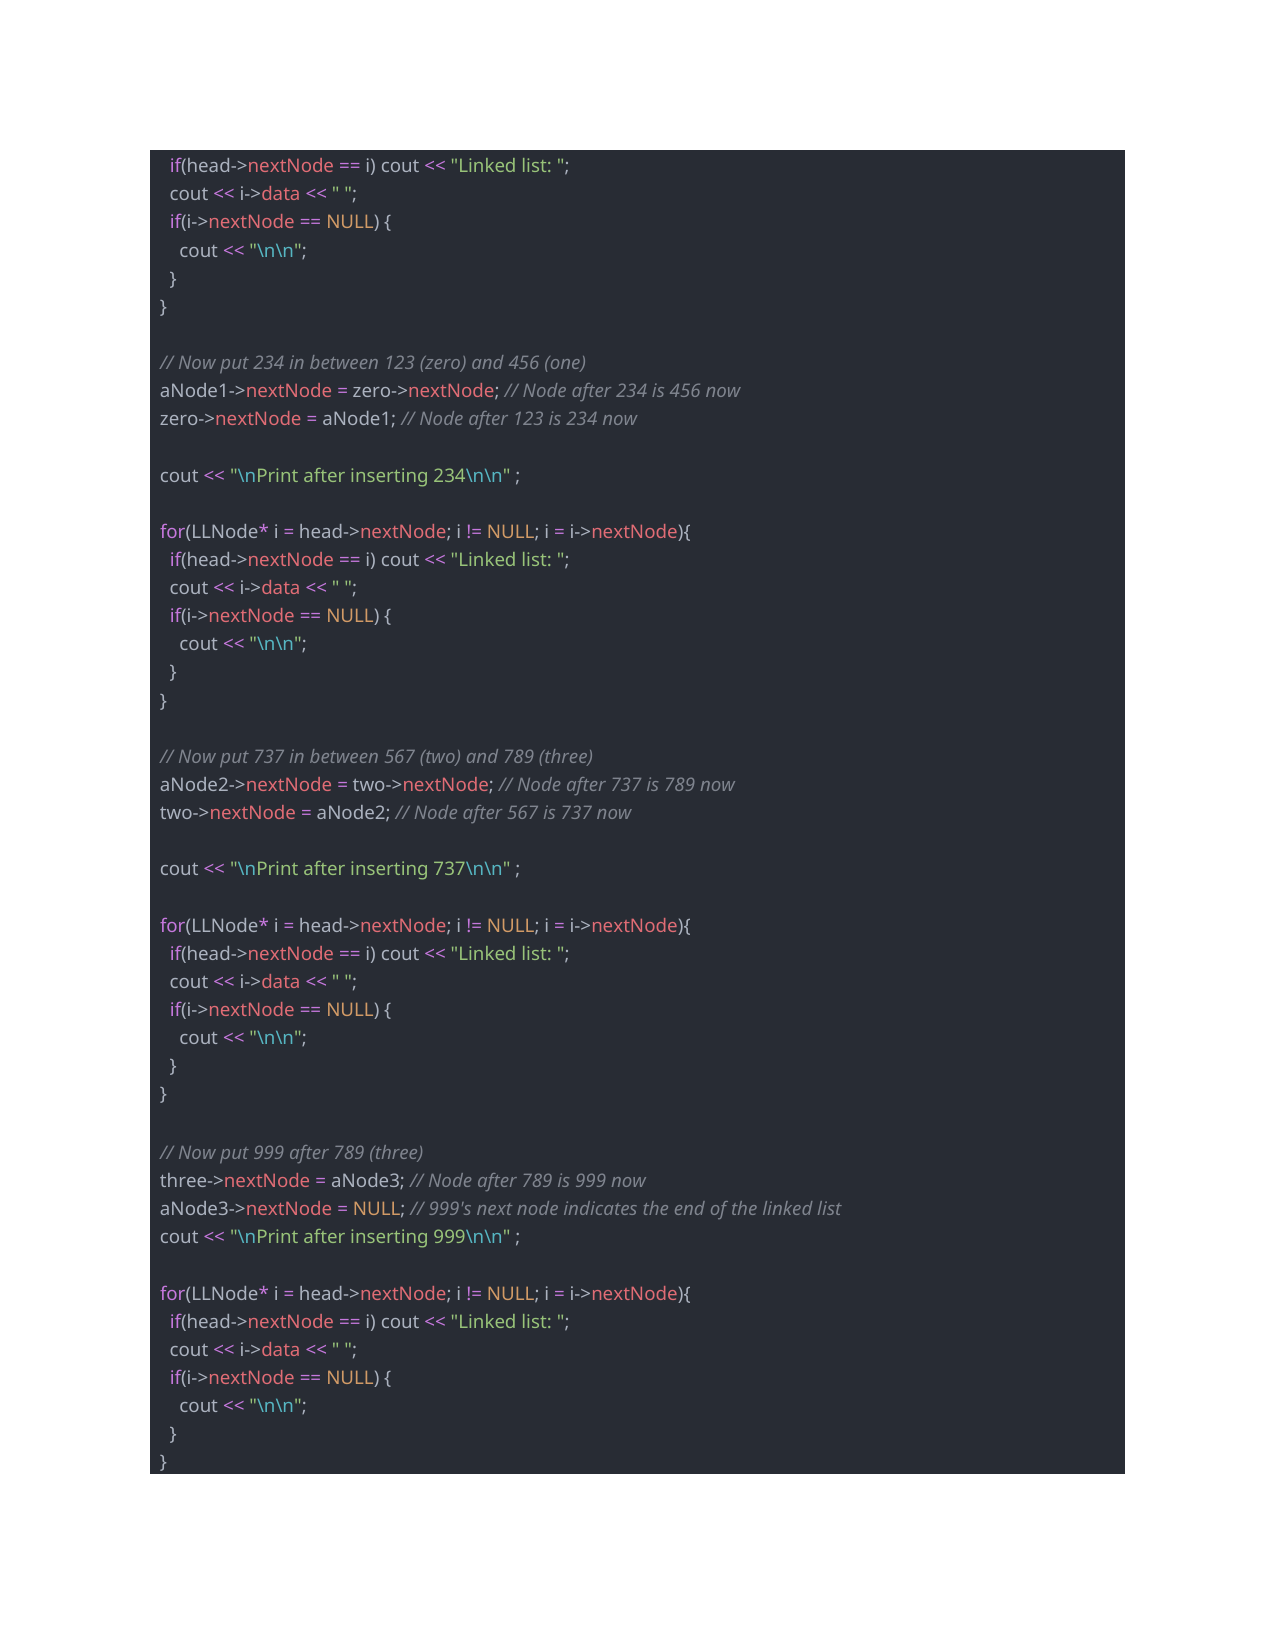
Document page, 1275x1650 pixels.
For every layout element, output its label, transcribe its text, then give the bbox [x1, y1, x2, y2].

text three->nextNode = aNode3; // Node after 789 is 999 now [150, 1165, 1125, 1193]
text } [150, 1078, 1125, 1106]
text // Now put 234 in between 123 (zero) and 456 (one) [150, 347, 1125, 375]
text } [150, 262, 1125, 291]
text } [150, 1418, 1125, 1446]
text } [150, 1446, 1125, 1474]
text aNode3->nextNode = NULL; // 999's next node indicates the end of the linked list [150, 1193, 1125, 1221]
text if(i->nextNode == NULL) { [150, 600, 1125, 628]
text cout << i->data << " "; [150, 966, 1125, 994]
text if(i->nextNode == NULL) { [150, 994, 1125, 1022]
text aNode1->nextNode = zero->nextNode; // Node after 234 is 456 now [150, 375, 1125, 403]
text if(head->nextNode == i) cout << "Linked list: "; [150, 150, 1125, 178]
text cout << i->data << " "; [150, 572, 1125, 600]
text for(LLNode* i = head->nextNode; i != NULL; i = i->nextNode){ [150, 1277, 1125, 1306]
text cout << "\nPrint after inserting 234\n\n" ; [150, 459, 1125, 487]
text cout << i->data << " "; [150, 1334, 1125, 1362]
text // Now put 999 after 789 (three) [150, 1137, 1125, 1165]
text cout << i->data << " "; [150, 178, 1125, 206]
text cout << "\n\n"; [150, 628, 1125, 656]
text for(LLNode* i = head->nextNode; i != NULL; i = i->nextNode){ [150, 909, 1125, 937]
text cout << "\nPrint after inserting 999\n\n" ; [150, 1221, 1125, 1249]
text for(LLNode* i = head->nextNode; i != NULL; i = i->nextNode){ [150, 516, 1125, 544]
text if(head->nextNode == i) cout << "Linked list: "; [150, 1306, 1125, 1334]
text cout << "\nPrint after inserting 737\n\n" ; [150, 853, 1125, 881]
text cout << "\n\n"; [150, 1390, 1125, 1418]
text } [150, 1050, 1125, 1078]
text if(i->nextNode == NULL) { [150, 1362, 1125, 1390]
text aNode2->nextNode = two->nextNode; // Node after 737 is 789 now [150, 769, 1125, 797]
text // Now put 737 in between 567 (two) and 789 (three) [150, 741, 1125, 769]
text zero->nextNode = aNode1; // Node after 123 is 234 now [150, 403, 1125, 431]
text if(i->nextNode == NULL) { [150, 206, 1125, 234]
text cout << "\n\n"; [150, 234, 1125, 262]
text } [150, 684, 1125, 712]
text two->nextNode = aNode2; // Node after 567 is 737 now [150, 797, 1125, 825]
text } [150, 291, 1125, 319]
text if(head->nextNode == i) cout << "Linked list: "; [150, 937, 1125, 966]
text cout << "\n\n"; [150, 1022, 1125, 1050]
text if(head->nextNode == i) cout << "Linked list: "; [150, 544, 1125, 572]
text } [150, 656, 1125, 684]
